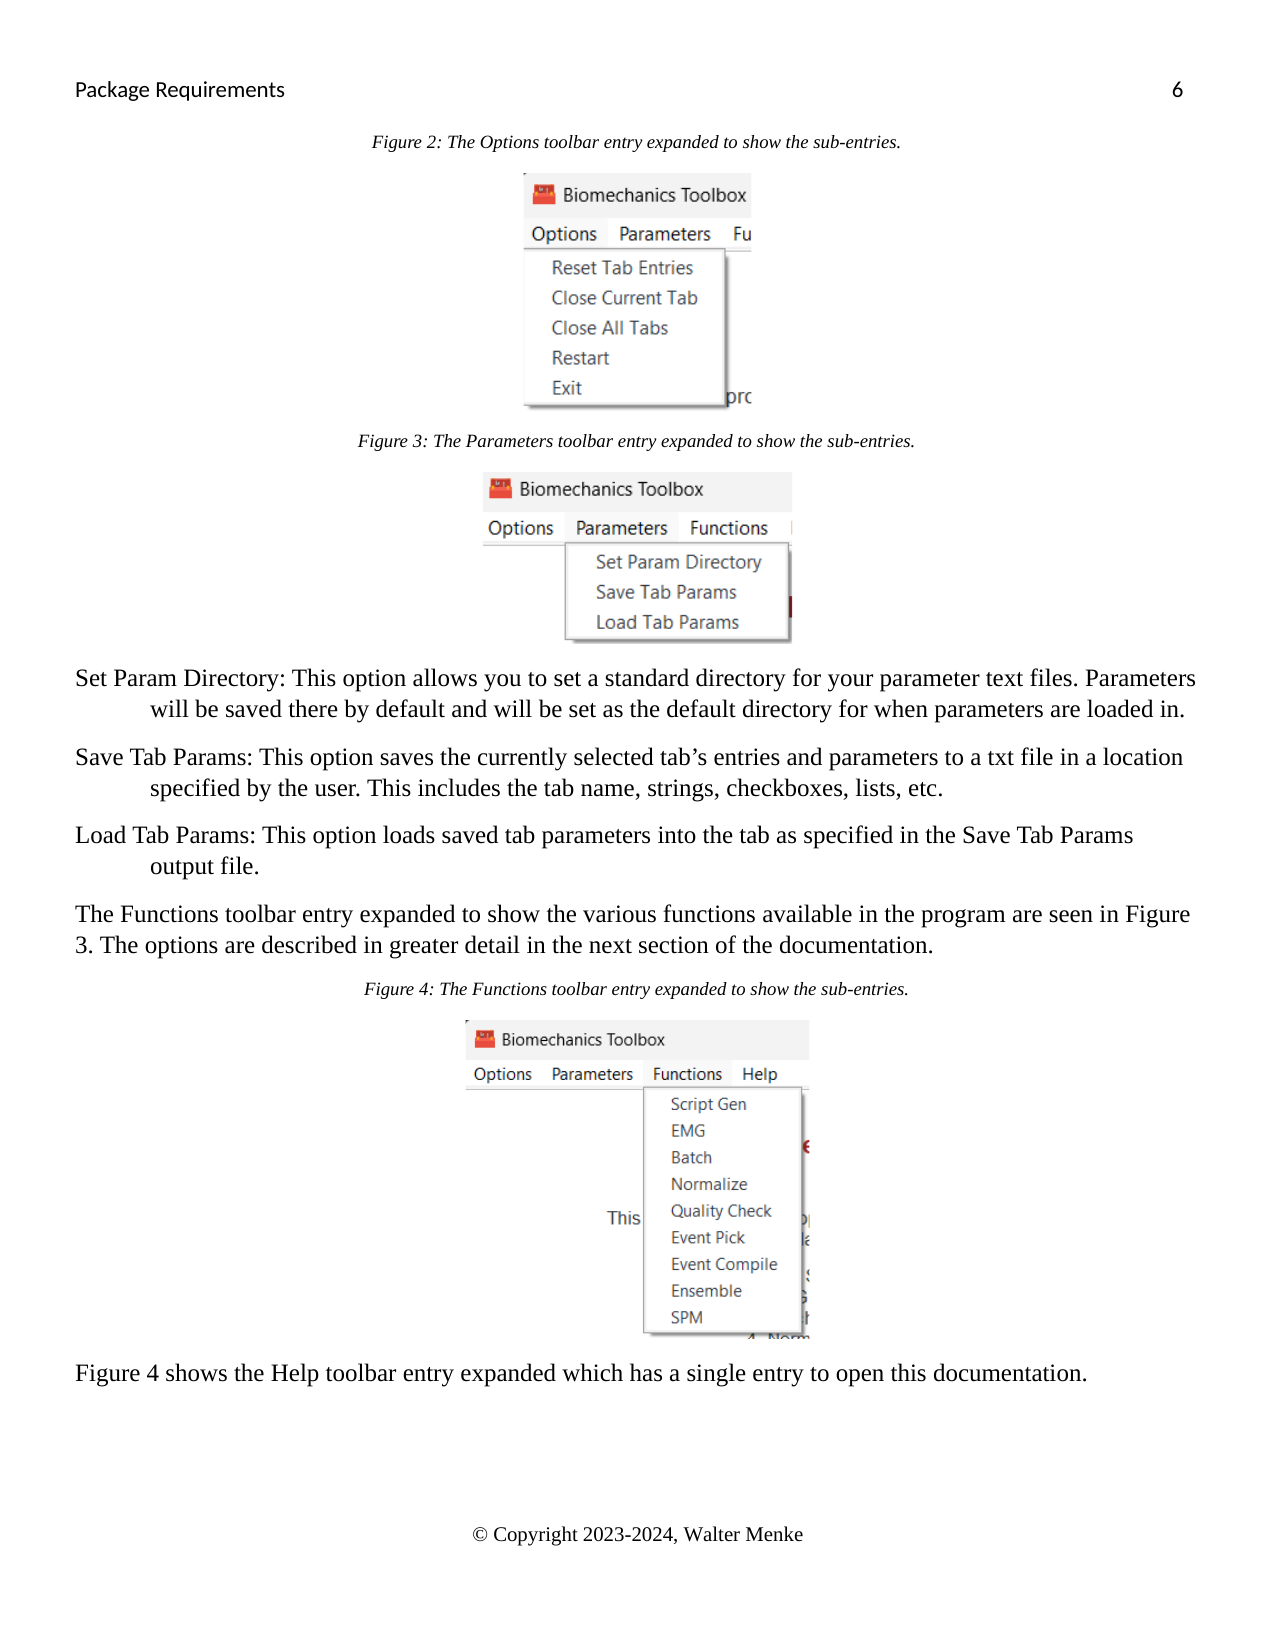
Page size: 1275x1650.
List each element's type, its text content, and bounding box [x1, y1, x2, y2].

text Figure 4: The Functions toolbar entry expanded to show the sub-entries. [75, 978, 1200, 999]
picture [523, 173, 752, 411]
text Figure 4 shows the Help toolbar entry expanded which has a single entry to open this documentation. [75, 1358, 1200, 1387]
text Figure 3: The Parameters toolbar entry expanded to show the sub-entries. [75, 430, 1200, 451]
text Figure 2: The Options toolbar entry expanded to show the sub-entries. [75, 131, 1200, 153]
text The Functions toolbar entry expanded to show the various functions available in the program are seen in Figure 3. The options are described in greater detail in the next section of the documentation. [75, 899, 1200, 959]
text Set Param Directory: This option allows you to set a standard directory for your parameter text files. Parameters will be saved there by default and will be set as the default directory for when parameters are loaded in. [75, 663, 1200, 723]
text Load Tab Params: This option loads saved tab parameters into the tab as specified in the Save Tab Params output file. [75, 820, 1200, 880]
text Save Tab Params: This option saves the currently selected tab’s entries and parameters to a txt file in a location specified by the user. This includes the tab name, strings, checkboxes, lists, etc. [75, 742, 1200, 801]
picture [465, 1020, 810, 1339]
picture [482, 472, 793, 644]
